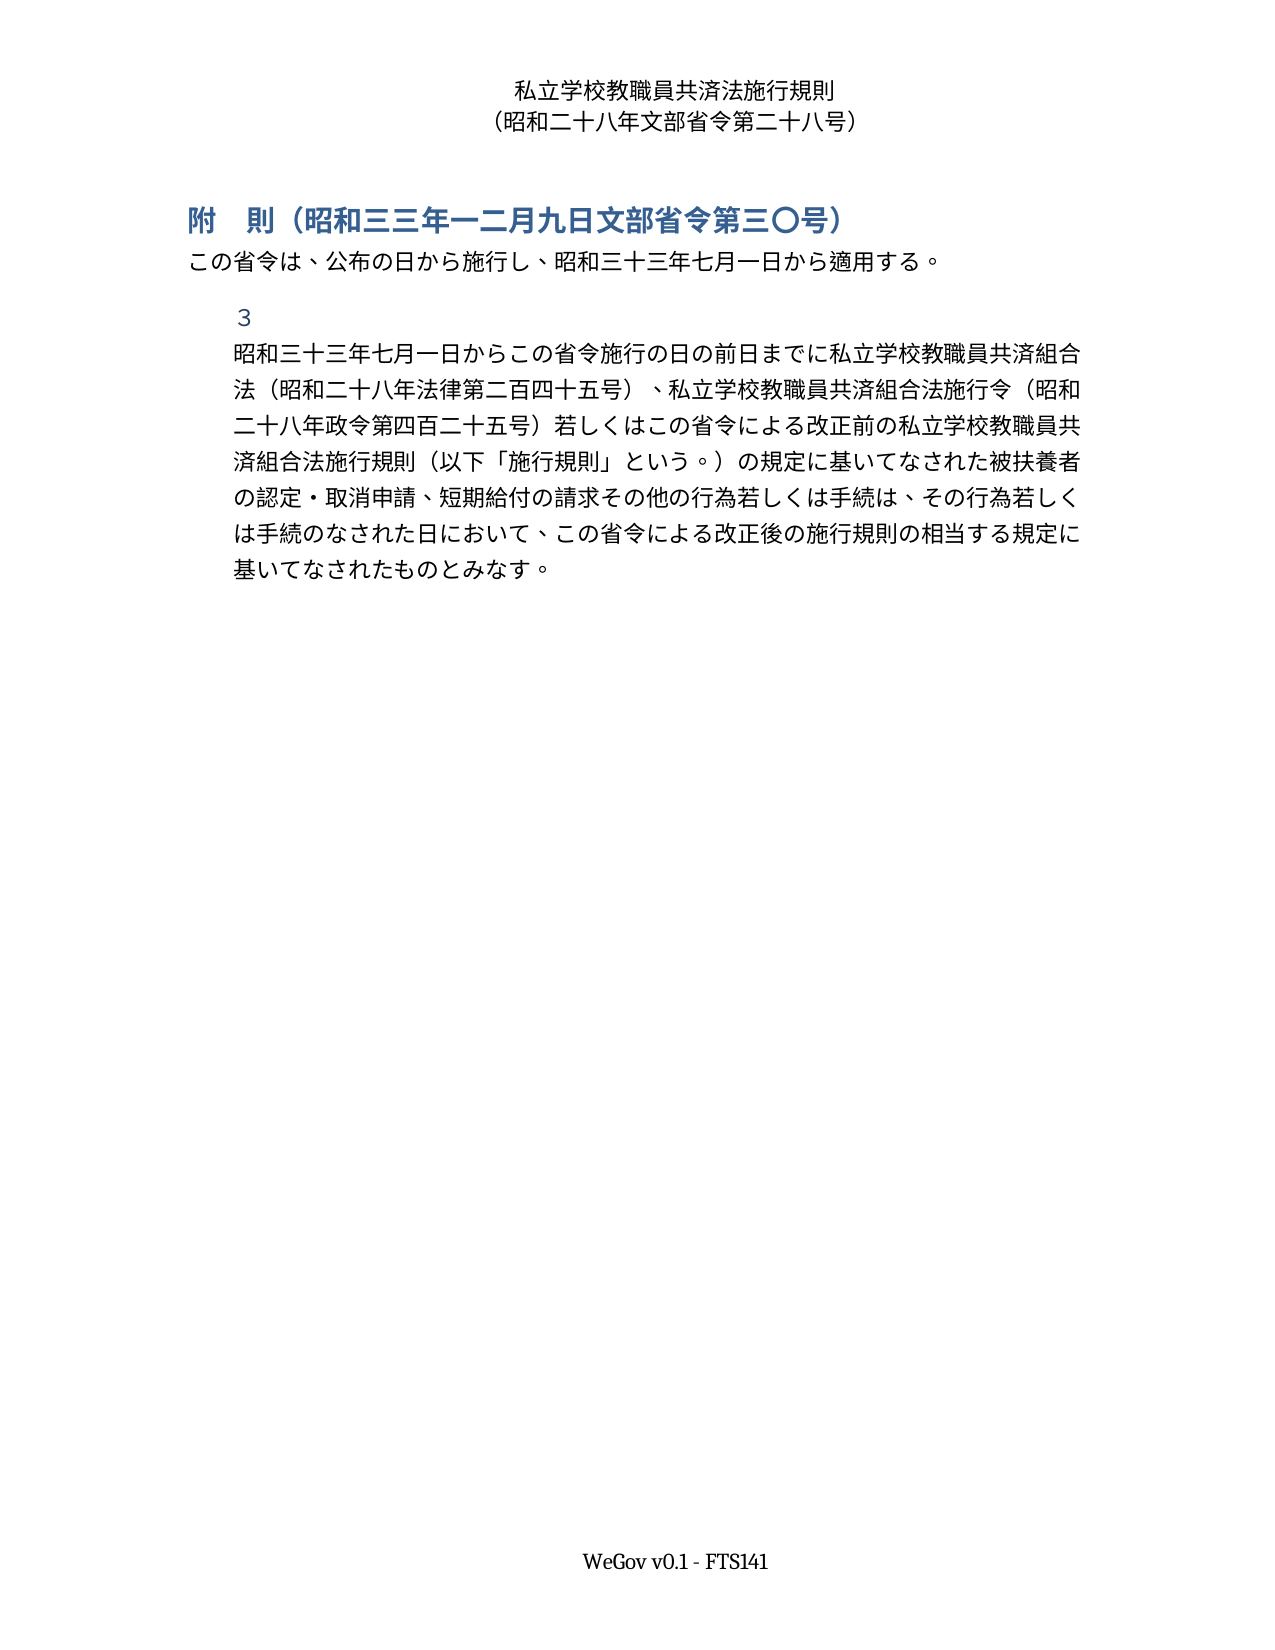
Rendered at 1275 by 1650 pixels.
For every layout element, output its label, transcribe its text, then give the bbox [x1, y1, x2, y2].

subtitle ３ [233, 302, 1087, 334]
subtitle 附 則（昭和三三年一二月九日文部省令第三〇号） [187, 200, 1087, 240]
text この省令は、公布の日から施行し、昭和三十三年七月一日から適用する。 [187, 246, 1087, 277]
text 昭和三十三年七月一日からこの省令施行の日の前日までに私立学校教職員共済組合法（昭和二十八年法律第二百四十五号）、私立学校教職員共済組合法施行令（昭和二十八年政令第四百二十五号）若しくはこの省令による改正前の私立学校教職員共済組合法施行規則（以下「施行規則」という。）の規定に基いてなされた被扶養者の認定・取消申請、短期給付の請求その他の行為若しくは手続は、その行為若しくは手続のなされた日において、この省令による改正後の施行規則の相当する規定に基いてなされたものとみなす。 [233, 338, 1087, 585]
